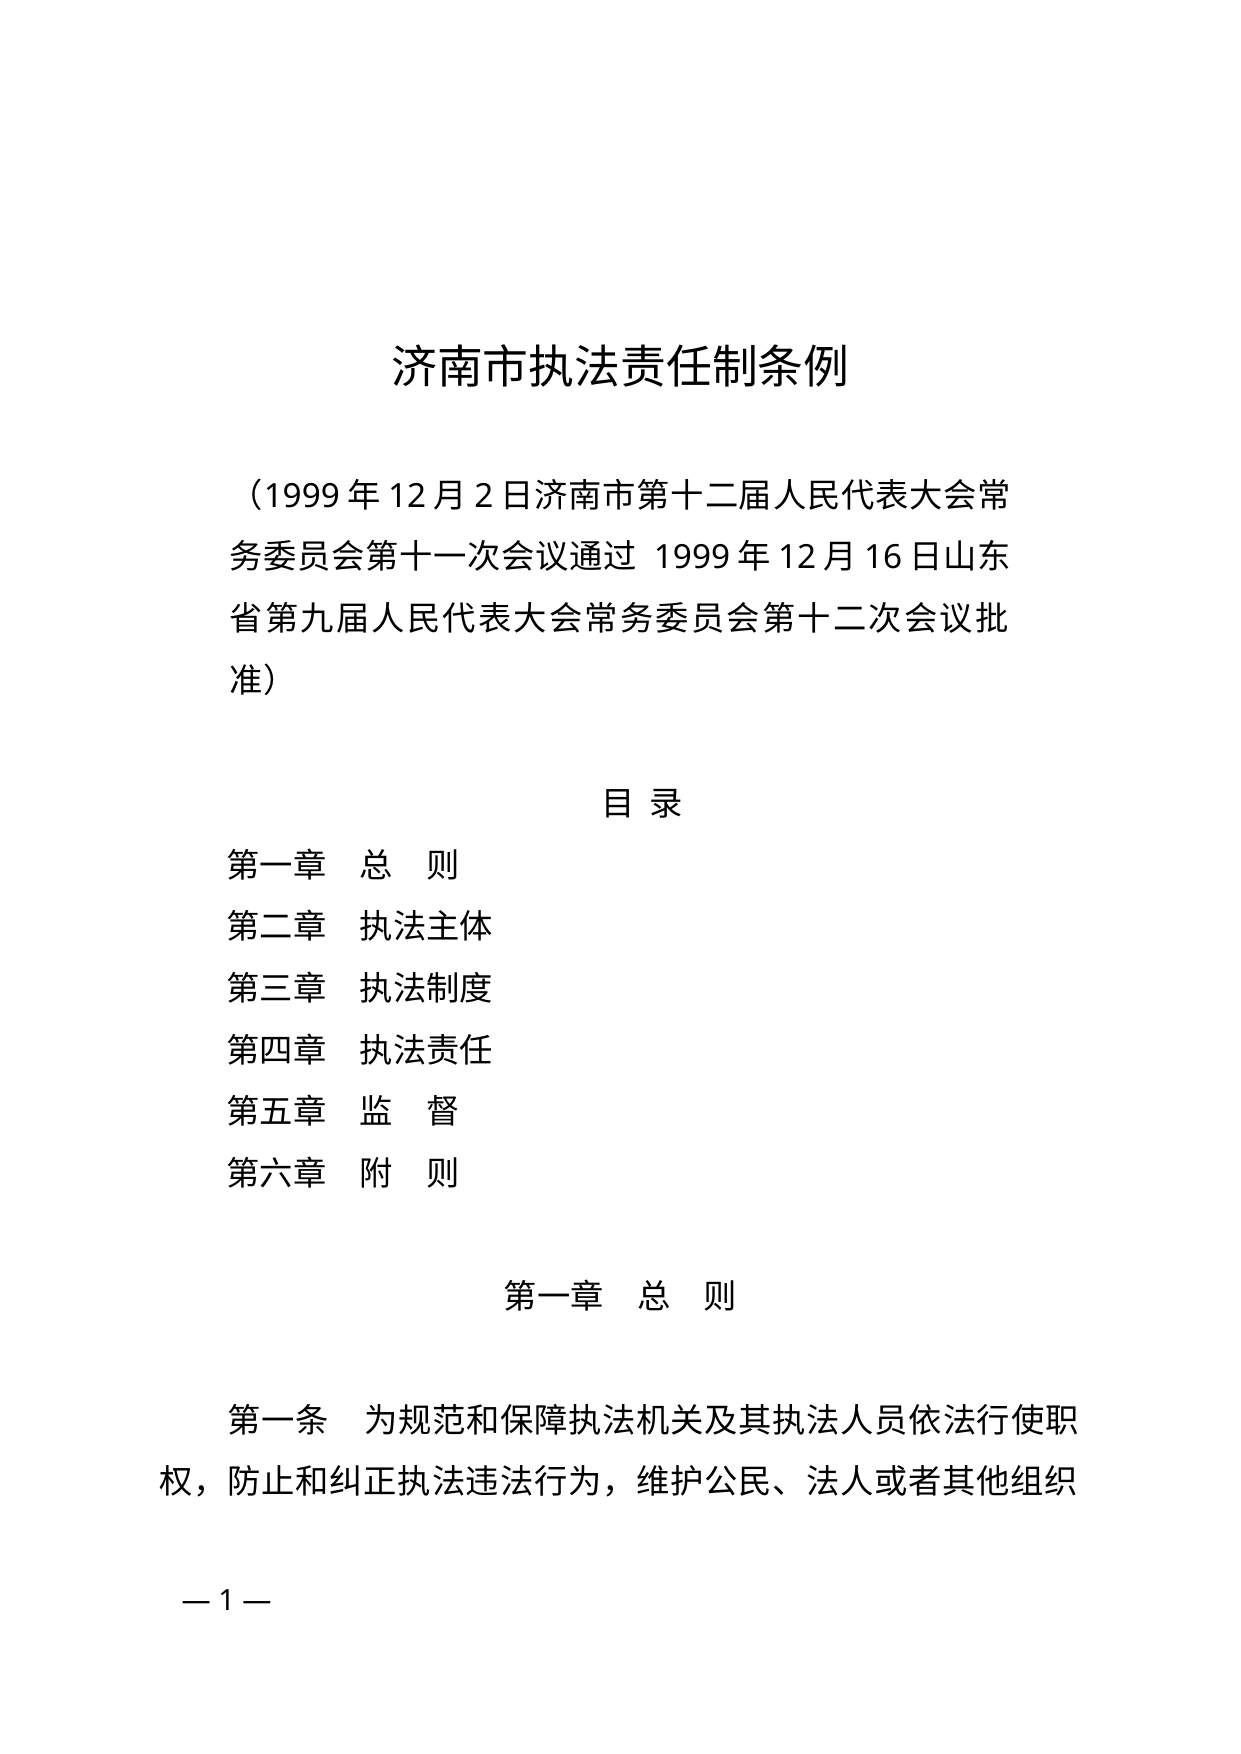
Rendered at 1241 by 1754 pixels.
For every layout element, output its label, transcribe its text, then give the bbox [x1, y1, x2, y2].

text 第一章 总 则 [159, 1259, 1081, 1321]
text 第一章 总 则 [159, 828, 1081, 889]
text 目 录 [159, 766, 1081, 828]
text 第四章 执法责任 [159, 1013, 1081, 1074]
text 第六章 附 则 [159, 1136, 1081, 1198]
text 第五章 监 督 [159, 1074, 1081, 1136]
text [159, 1383, 1081, 1506]
text （1999年12月2日济南市第十二届人民代表大会常务委员会第十一次会议通过 1999年12月16日山东省第九届人民代表大会常务委员会第十二次会议批准） [229, 458, 1011, 704]
text 第二章 执法主体 [159, 889, 1081, 951]
text 第三章 执法制度 [159, 951, 1081, 1013]
text 济南市执法责任制条例 [159, 334, 1081, 396]
